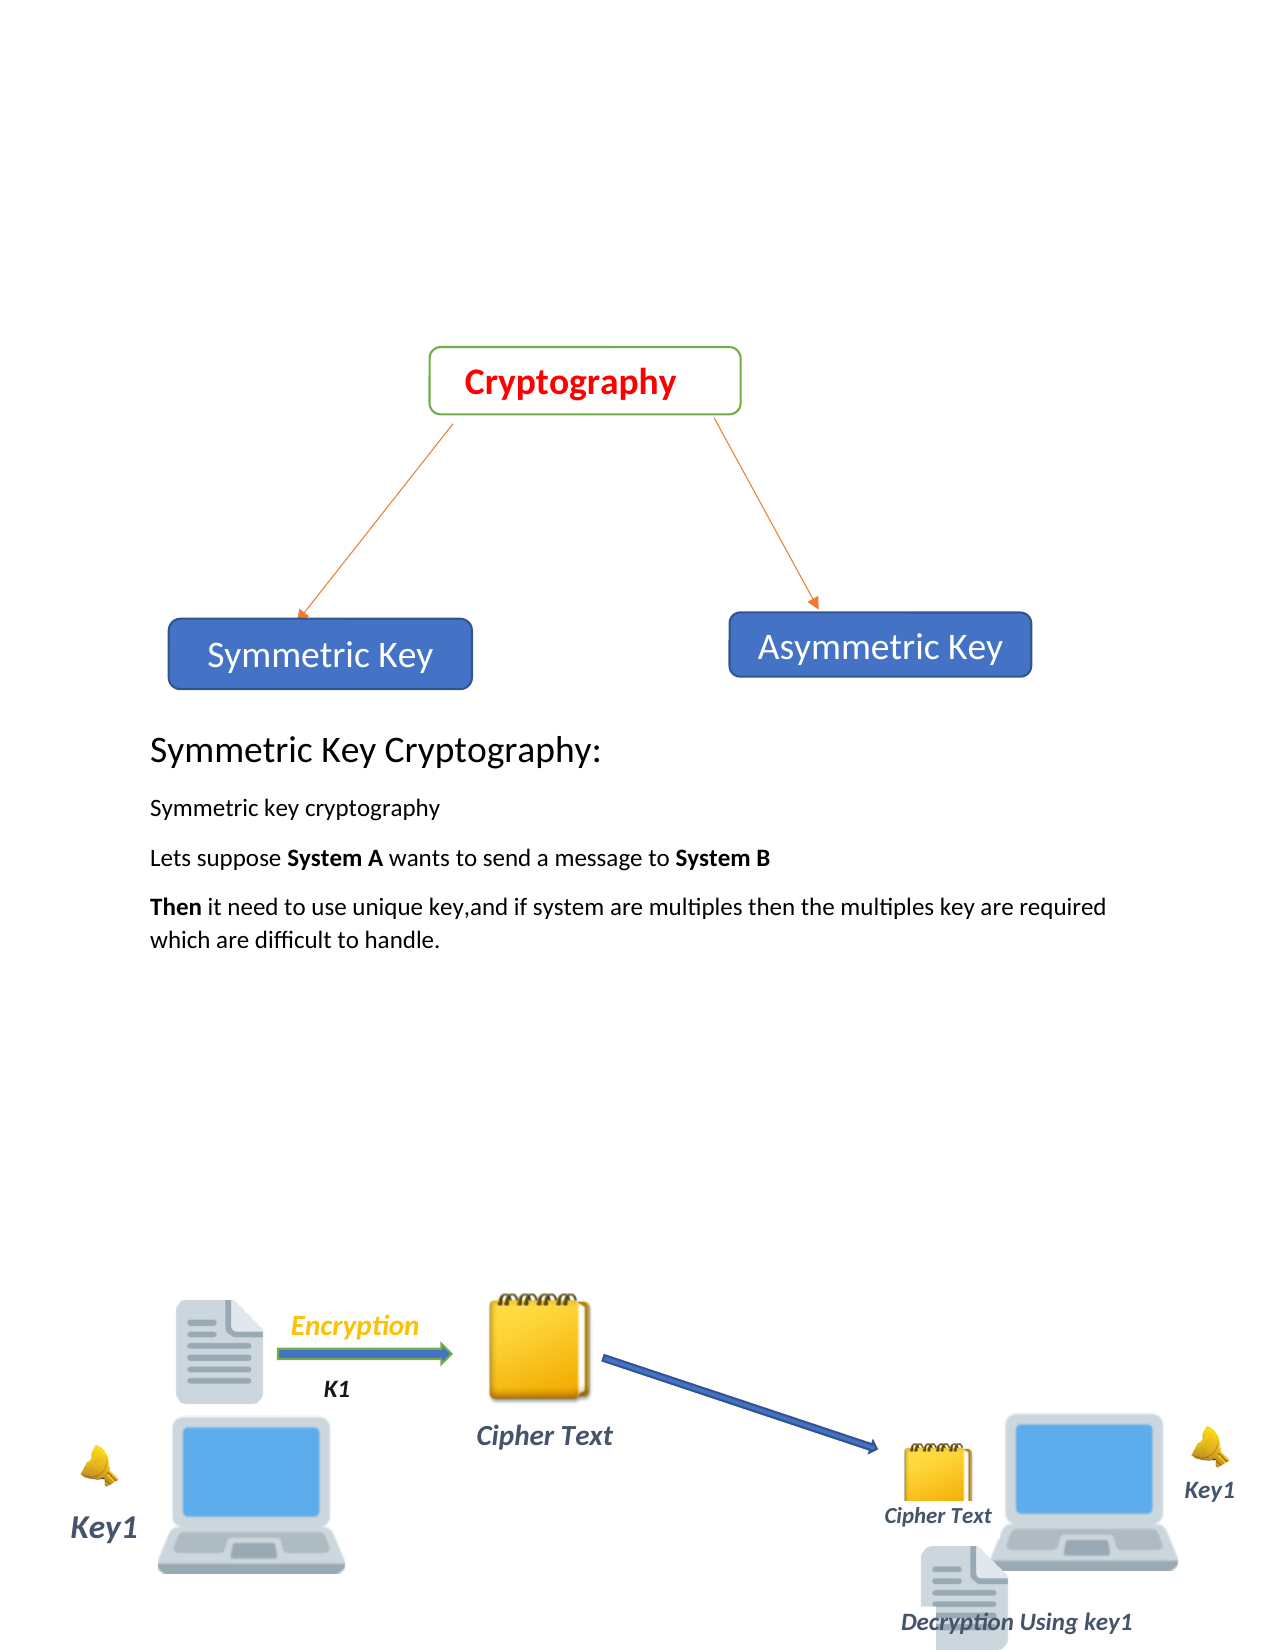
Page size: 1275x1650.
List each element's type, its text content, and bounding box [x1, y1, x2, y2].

picture [157, 1300, 346, 1574]
text Symmetric key cryptography [150, 792, 1125, 823]
text Then it need to use unique key,and if system are multiples then the multiples key are required which are difficult to handle. [150, 891, 1125, 955]
text Lets suppose System A wants to send a message to System B [150, 842, 1125, 872]
text Symmetric Key Cryptography: [150, 726, 1125, 772]
picture [1186, 1424, 1243, 1474]
picture [75, 1443, 132, 1500]
picture [912, 1383, 1179, 1650]
picture [485, 1287, 596, 1406]
picture [898, 1437, 977, 1501]
